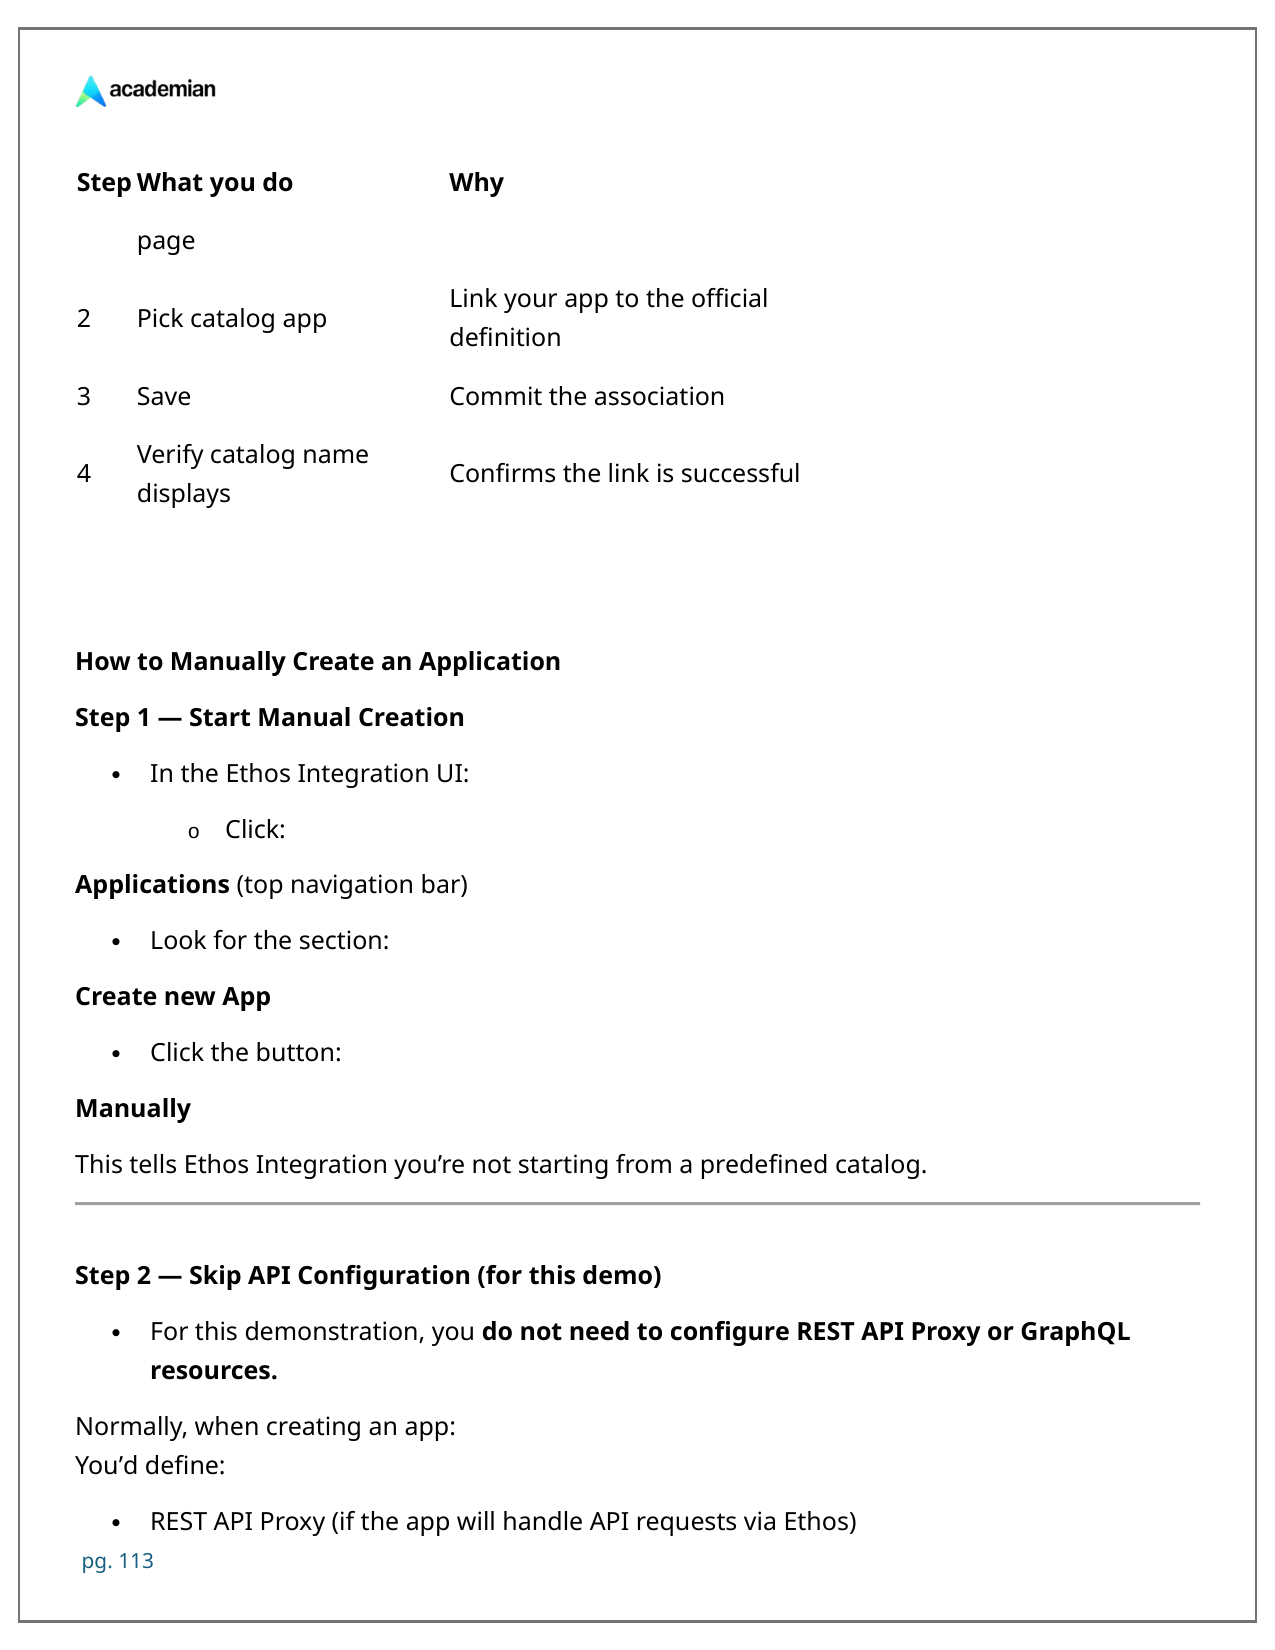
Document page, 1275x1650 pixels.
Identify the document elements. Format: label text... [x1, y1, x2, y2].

picture [75, 75, 217, 107]
list For this demonstration, you do not need to configure REST API Proxy or GraphQL resources. [112, 1314, 1200, 1387]
text Applications (top navigation bar) [75, 867, 1200, 901]
text Create new App [75, 979, 1200, 1013]
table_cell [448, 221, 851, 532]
list Click the button: [112, 1034, 1200, 1069]
text Normally, when creating an app: You’d define: [75, 1409, 1200, 1482]
list REST API Proxy (if the app will handle API requests via Ethos) [112, 1504, 1200, 1538]
text This tells Ethos Integration you’re not starting from a predefined catalog. [75, 1146, 1200, 1180]
text Manually [75, 1090, 1200, 1124]
text Step 2 — Skip API Configuration (for this demo) [75, 1258, 1200, 1292]
text How to Manually Create an Application [75, 644, 1200, 678]
list Click: [187, 811, 1200, 845]
text Step 1 — Start Manual Creation [75, 699, 1200, 734]
list In the Ethos Integration UI: [112, 755, 1200, 789]
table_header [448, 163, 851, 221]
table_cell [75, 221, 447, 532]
list Look for the section: [112, 923, 1200, 957]
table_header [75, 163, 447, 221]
